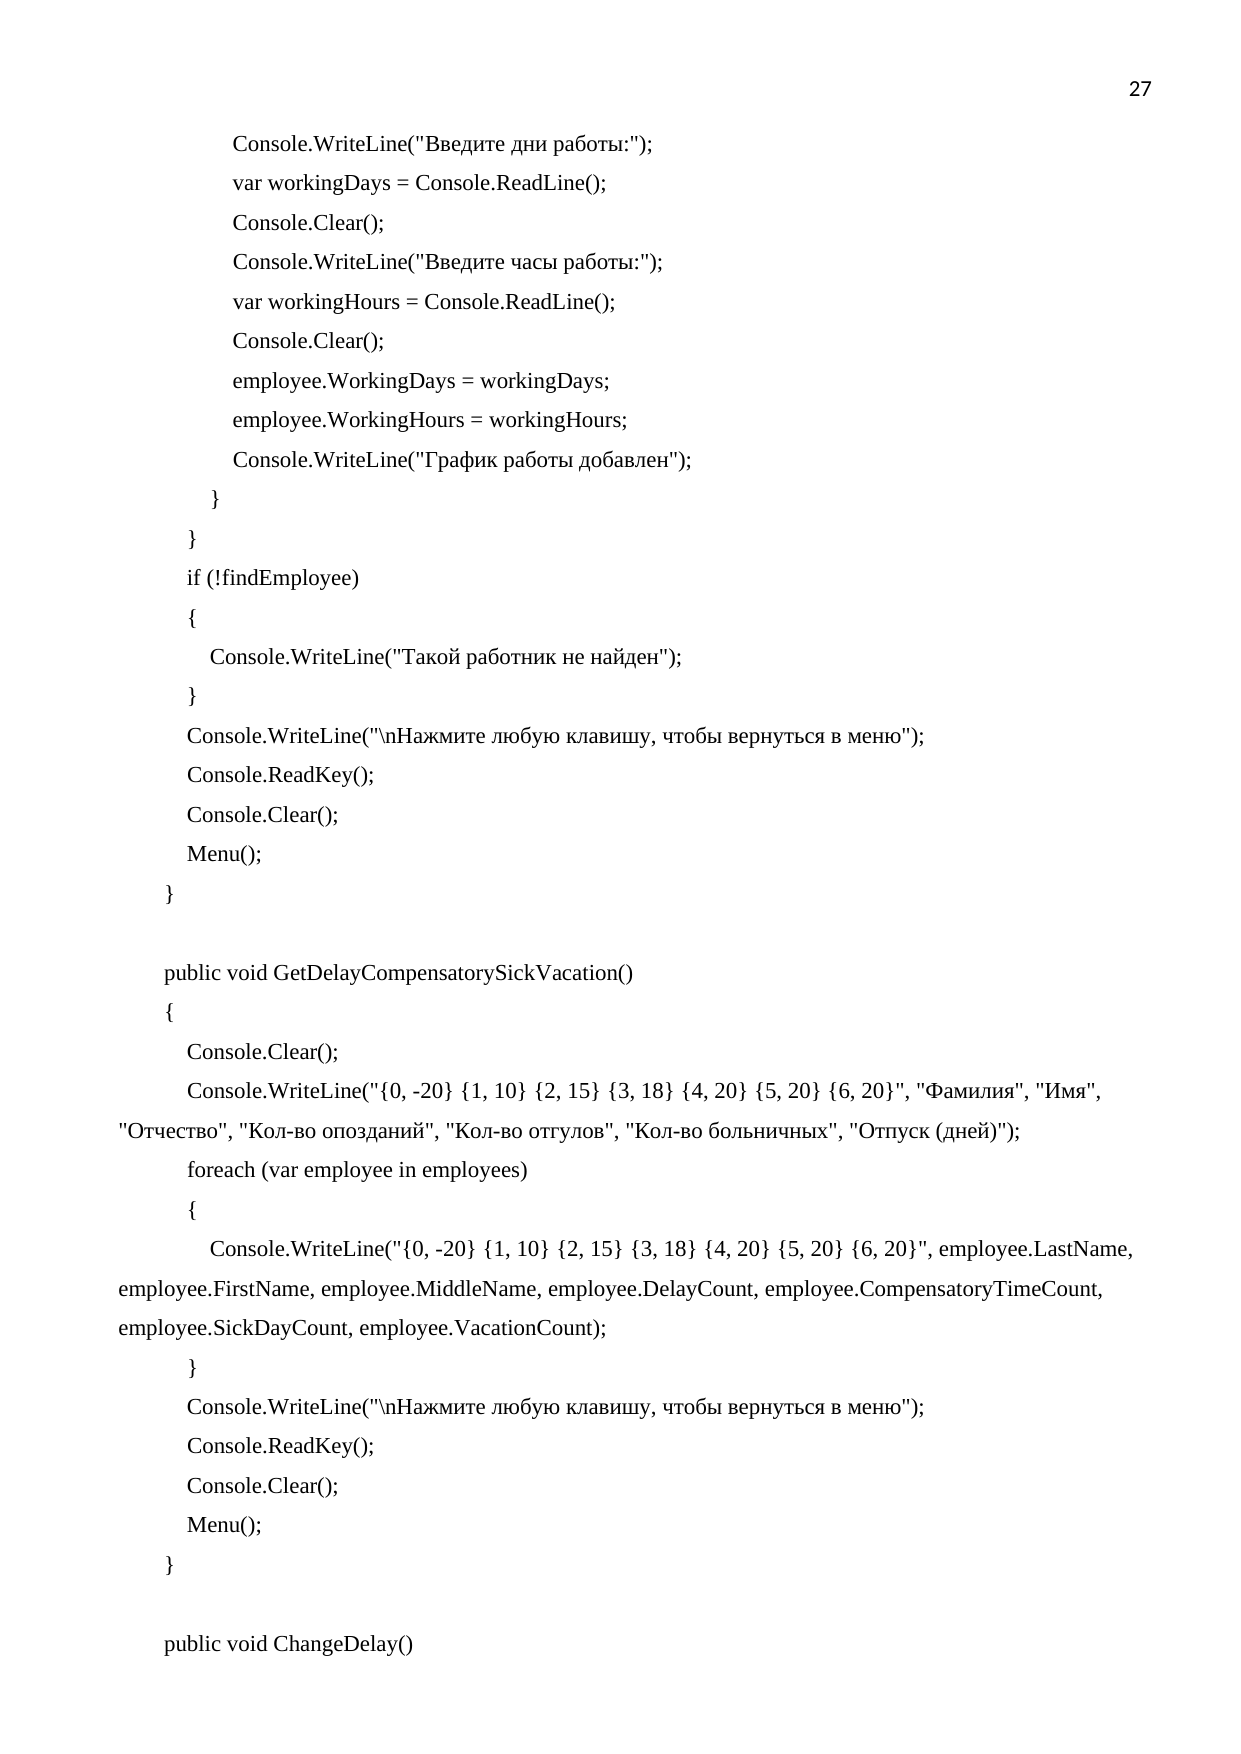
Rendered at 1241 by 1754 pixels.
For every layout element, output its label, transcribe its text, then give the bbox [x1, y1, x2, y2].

text public void ChangeDelay() [118, 1630, 1152, 1656]
text Menu(); [118, 1512, 1152, 1538]
text Menu(); [118, 840, 1152, 867]
text Console.WriteLine("\nНажмите любую клавишу, чтобы вернуться в меню"); [118, 722, 1152, 748]
text Console.WriteLine("Введите часы работы:"); [118, 248, 1152, 274]
text employee.WorkingHours = workingHours; [118, 406, 1152, 432]
text Console.ReadKey(); [118, 1433, 1152, 1459]
text } [118, 524, 1152, 551]
text Console.WriteLine("{0, -20} {1, 10} {2, 15} {3, 18} {4, 20} {5, 20} {6, 20}", "Фамилия", "Имя", "Отчество", "Кол-во опозданий", "Кол-во отгулов", "Кол-во больничных", "Отпуск (дней)"); [118, 1077, 1152, 1143]
text } [118, 682, 1152, 709]
text public void GetDelayCompensatorySickVacation() [118, 959, 1152, 985]
text foreach (var employee in employees) [118, 1156, 1152, 1183]
text if (!findEmployee) [118, 564, 1152, 590]
text { [118, 1196, 1152, 1222]
text } [118, 1551, 1152, 1577]
text Console.Clear(); [118, 1038, 1152, 1064]
text Console.WriteLine("\nНажмите любую клавишу, чтобы вернуться в меню"); [118, 1393, 1152, 1419]
text var workingDays = Console.ReadLine(); [118, 169, 1152, 196]
text employee.WorkingDays = workingDays; [118, 367, 1152, 393]
text Console.Clear(); [118, 801, 1152, 827]
text Console.Clear(); [118, 327, 1152, 353]
text Console.WriteLine("{0, -20} {1, 10} {2, 15} {3, 18} {4, 20} {5, 20} {6, 20}", employee.LastName, employee.FirstName, employee.MiddleName, employee.DelayCount, employee.CompensatoryTimeCount, employee.SickDayCount, employee.VacationCount); [118, 1235, 1152, 1341]
text Console.Clear(); [118, 209, 1152, 235]
text Console.ReadKey(); [118, 761, 1152, 788]
text { [118, 998, 1152, 1025]
text Console.WriteLine("График работы добавлен"); [118, 446, 1152, 472]
text { [118, 603, 1152, 630]
text } [118, 485, 1152, 511]
text } [118, 1354, 1152, 1380]
text Console.WriteLine("Такой работник не найден"); [118, 643, 1152, 669]
text } [118, 880, 1152, 906]
text Console.Clear(); [118, 1472, 1152, 1498]
text var workingHours = Console.ReadLine(); [118, 288, 1152, 314]
text Console.WriteLine("Введите дни работы:"); [118, 130, 1152, 156]
